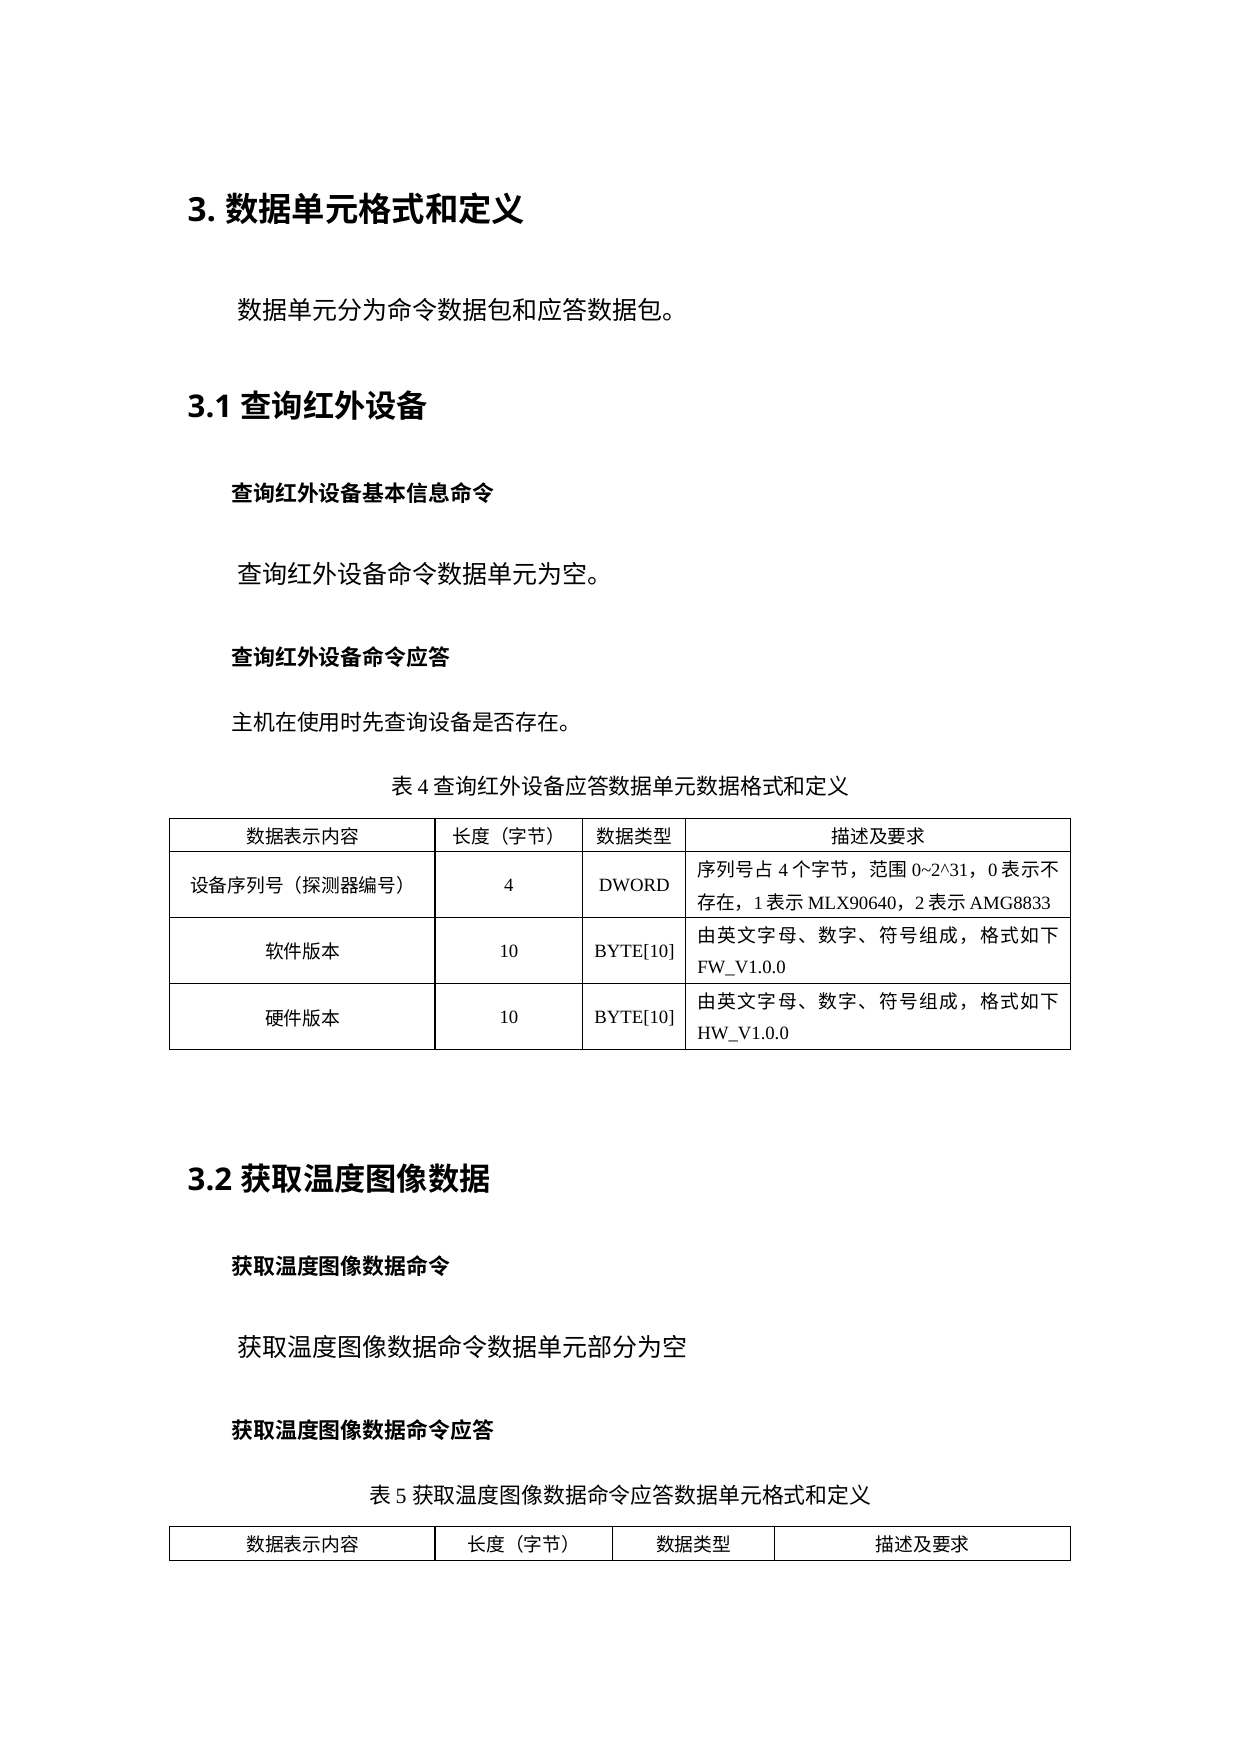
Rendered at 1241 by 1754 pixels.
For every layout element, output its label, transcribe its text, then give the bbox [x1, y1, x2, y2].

table_cell 硬件版本 [170, 984, 434, 1049]
table_header 数据表示内容 [170, 1527, 434, 1559]
table_cell DWORD [583, 852, 685, 917]
table_cell 4 [436, 852, 582, 917]
text 查询红外设备命令数据单元为空。 [187, 540, 1053, 605]
text 主机在使用时先查询设备是否存在。 [187, 704, 1053, 737]
table_cell 由英文字母、数字、符号组成，格式如下HW_V1.0.0 [686, 984, 1070, 1049]
table_cell BYTE[10] [583, 918, 685, 983]
table_cell 10 [436, 984, 582, 1049]
table_cell 软件版本 [170, 918, 434, 983]
text 获取温度图像数据命令应答 [187, 1413, 1053, 1445]
table_header 长度（字节） [436, 819, 582, 851]
list 表4 查询红外设备应答数据单元数据格式和定义 [187, 769, 1053, 801]
table_header 数据表示内容 [170, 819, 434, 851]
text 获取温度图像数据命令 [187, 1249, 1053, 1281]
subtitle 3. 数据单元格式和定义 [187, 174, 1053, 239]
table_cell 序列号占4个字节，范围0~2^31，0表示不存在，1表示MLX90640，2表示AMG8833 [686, 852, 1070, 917]
subtitle 3.1 查询红外设备 [187, 372, 1053, 437]
table_cell 设备序列号（探测器编号） [170, 852, 434, 917]
table_cell 10 [436, 918, 582, 983]
text 查询红外设备命令应答 [187, 640, 1053, 672]
table_cell 由英文字母、数字、符号组成，格式如下FW_V1.0.0 [686, 918, 1070, 983]
text 获取温度图像数据命令数据单元部分为空 [187, 1313, 1053, 1378]
table_header 描述及要求 [686, 819, 1070, 851]
table_header 长度（字节） [436, 1527, 612, 1559]
table_header 数据类型 [583, 819, 685, 851]
list 表5 获取温度图像数据命令应答数据单元格式和定义 [187, 1477, 1053, 1510]
subtitle 3.2 获取温度图像数据 [187, 1145, 1053, 1210]
text 查询红外设备基本信息命令 [187, 476, 1053, 508]
table_cell BYTE[10] [583, 984, 685, 1049]
text 数据单元分为命令数据包和应答数据包。 [187, 276, 1053, 341]
table_header 数据类型 [613, 1527, 774, 1559]
table_header 描述及要求 [775, 1527, 1070, 1559]
